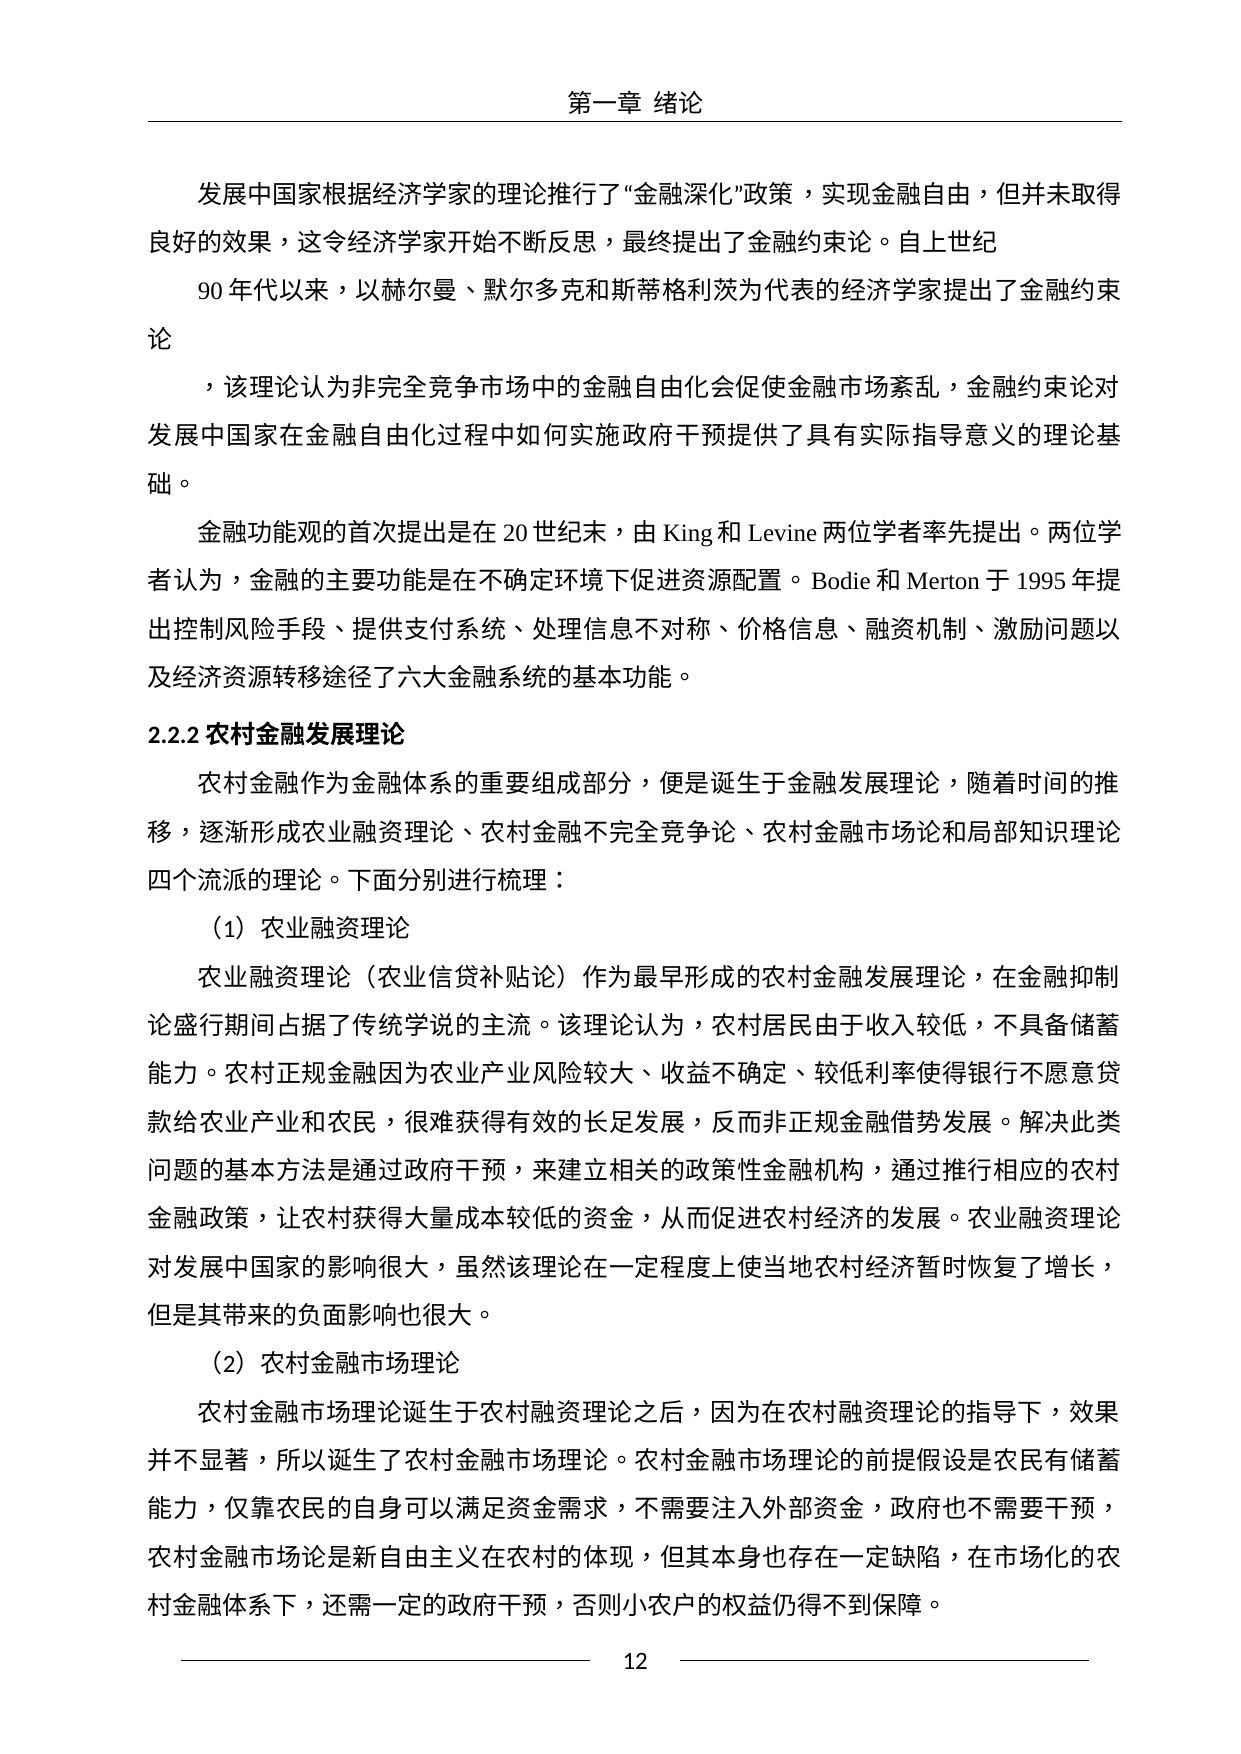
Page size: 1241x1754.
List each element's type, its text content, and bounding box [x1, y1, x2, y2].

text 农村金融市场理论诞生于农村融资理论之后，因为在农村融资理论的指导下，效果并不显著，所以诞生了农村金融市场理论。农村金融市场理论的前提假设是农民有储蓄能力，仅靠农民的自身可以满足资金需求，不需要注入外部资金，政府也不需要干预，农村金融市场论是新自由主义在农村的体现，但其本身也存在一定缺陷，在市场化的农村金融体系下，还需一定的政府干预，否则小农户的权益仍得不到保障。 [148, 1379, 1122, 1621]
text 发展中国家根据经济学家的理论推行了“金融深化”政策，实现金融自由，但并未取得良好的效果，这令经济学家开始不断反思，最终提出了金融约束论。自上世纪 [148, 161, 1122, 258]
text ，该理论认为非完全竞争市场中的金融自由化会促使金融市场紊乱，金融约束论对发展中国家在金融自由化过程中如何实施政府干预提供了具有实际指导意义的理论基础。 [148, 354, 1122, 499]
text 农业融资理论（农业信贷补贴论）作为最早形成的农村金融发展理论，在金融抑制论盛行期间占据了传统学说的主流。该理论认为，农村居民由于收入较低，不具备储蓄能力。农村正规金融因为农业产业风险较大、收益不确定、较低利率使得银行不愿意贷款给农业产业和农民，很难获得有效的长足发展，反而非正规金融借势发展。解决此类问题的基本方法是通过政府干预，来建立相关的政策性金融机构，通过推行相应的农村金融政策，让农村获得大量成本较低的资金，从而促进农村经济的发展。农业融资理论对发展中国家的影响很大，虽然该理论在一定程度上使当地农村经济暂时恢复了增长，但是其带来的负面影响也很大。 [148, 944, 1122, 1331]
text 90年代以来，以赫尔曼、默尔多克和斯蒂格利茨为代表的经济学家提出了金融约束论 [148, 258, 1122, 354]
subtitle （1）农业融资理论 [148, 896, 1122, 944]
text 金融功能观的首次提出是在20世纪末，由King和Levine两位学者率先提出。两位学者认为，金融的主要功能是在不确定环境下促进资源配置。Bodie和Merton于1995年提出控制风险手段、提供支付系统、处理信息不对称、价格信息、融资机制、激励问题以及经济资源转移途径了六大金融系统的基本功能。 [148, 499, 1122, 693]
text 农村金融作为金融体系的重要组成部分，便是诞生于金融发展理论，随着时间的推移，逐渐形成农业融资理论、农村金融不完全竞争论、农村金融市场论和局部知识理论四个流派的理论。下面分别进行梳理： [148, 751, 1122, 896]
subtitle 2.2.2 农村金融发展理论 [148, 717, 1122, 751]
subtitle （2）农村金融市场理论 [148, 1331, 1122, 1379]
